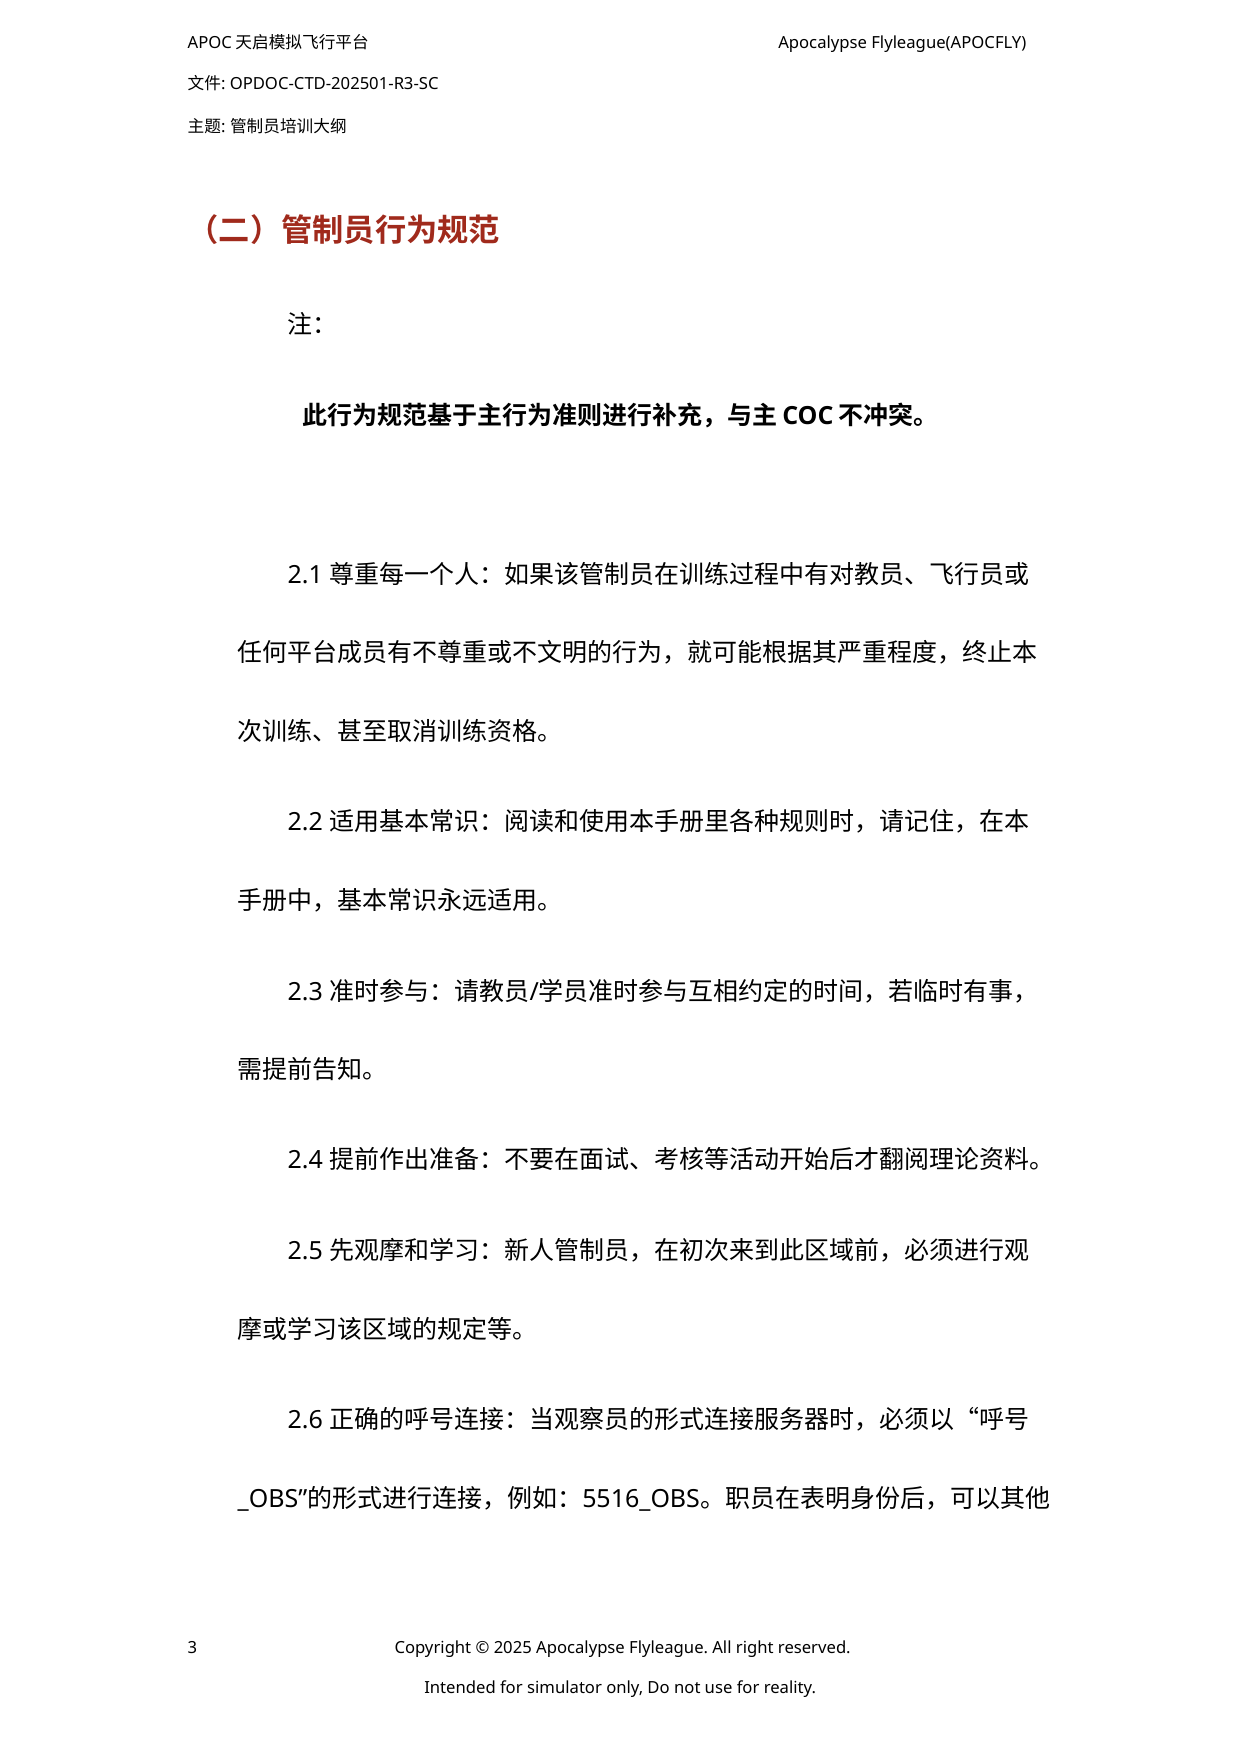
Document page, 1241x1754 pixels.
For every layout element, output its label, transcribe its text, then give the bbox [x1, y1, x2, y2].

text 2.4 提前作出准备：不要在面试、考核等活动开始后才翻阅理论资料。 [237, 1124, 1053, 1192]
text 2.2 适用基本常识：阅读和使用本手册里各种规则时，请记住，在本手册中，基本常识永远适用。 [237, 786, 1053, 933]
text 2.1 尊重每一个人：如果该管制员在训练过程中有对教员、飞行员或任何平台成员有不尊重或不文明的行为，就可能根据其严重程度，终止本次训练、甚至取消训练资格。 [237, 538, 1053, 764]
text 2.3 准时参与：请教员/学员准时参与互相约定的时间，若临时有事，需提前告知。 [237, 955, 1053, 1102]
text 2.5 先观摩和学习：新人管制员，在初次来到此区域前，必须进行观摩或学习该区域的规定等。 [237, 1214, 1053, 1361]
text 此行为规范基于主行为准则进行补充，与主COC不冲突。 [187, 379, 1053, 447]
subtitle 管制员行为规范 [187, 194, 1053, 262]
text 注： [237, 289, 1053, 357]
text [237, 1383, 1053, 1530]
